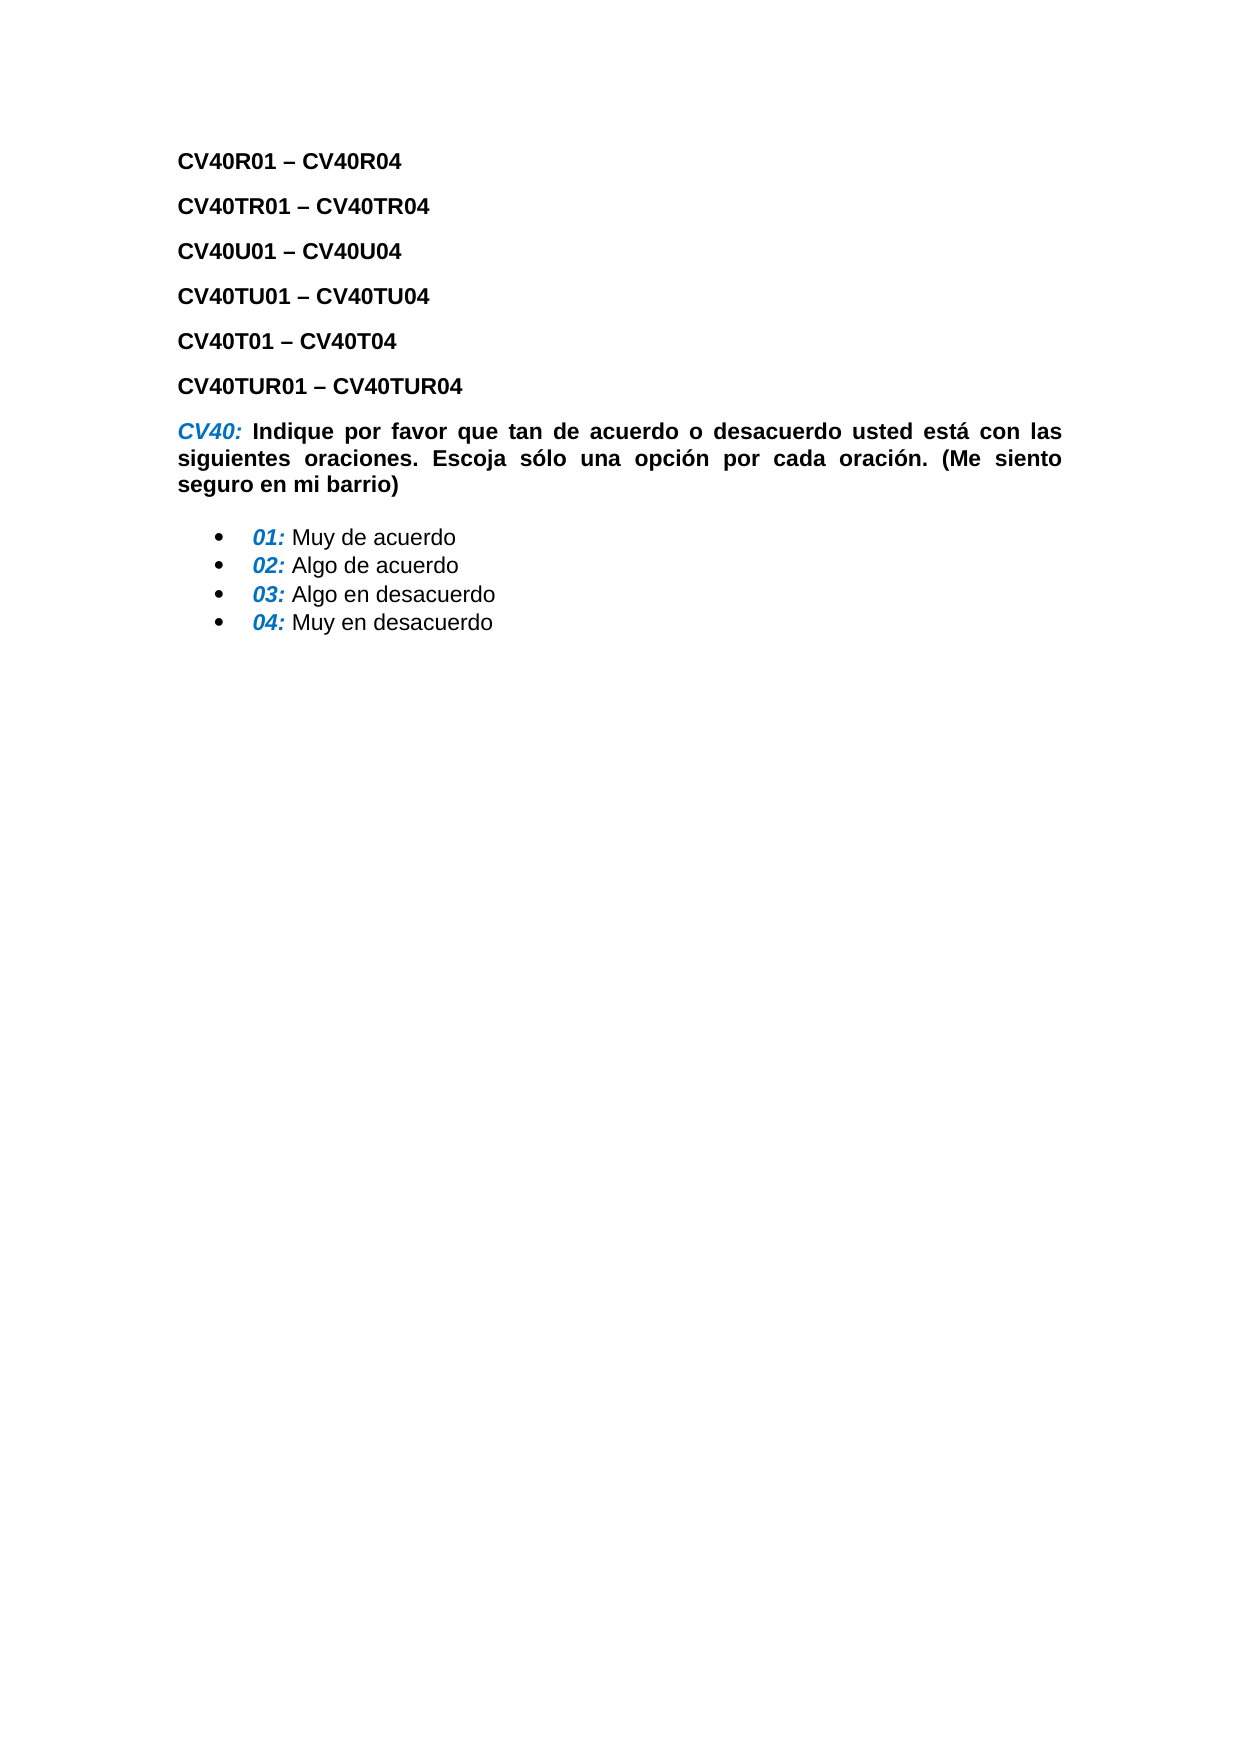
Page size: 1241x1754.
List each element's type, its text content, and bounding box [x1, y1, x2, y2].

list 02: Algo de acuerdo [215, 552, 1063, 578]
text CV40TU01 – CV40TU04 [177, 283, 1063, 309]
list 01: Muy de acuerdo [215, 524, 1063, 550]
text CV40TUR01 – CV40TUR04 [177, 373, 1063, 399]
text CV40: Indique por favor que tan de acuerdo o desacuerdo usted está con las siguientes oraciones. Escoja sólo una opción por cada oración. (Me siento seguro en mi barrio) [177, 418, 1063, 497]
list 03: Algo en desacuerdo [215, 581, 1063, 607]
text CV40TR01 – CV40TR04 [177, 193, 1063, 219]
text CV40T01 – CV40T04 [177, 328, 1063, 354]
text CV40R01 – CV40R04 [177, 148, 1063, 174]
text CV40U01 – CV40U04 [177, 238, 1063, 264]
list 04: Muy en desacuerdo [215, 609, 1063, 635]
